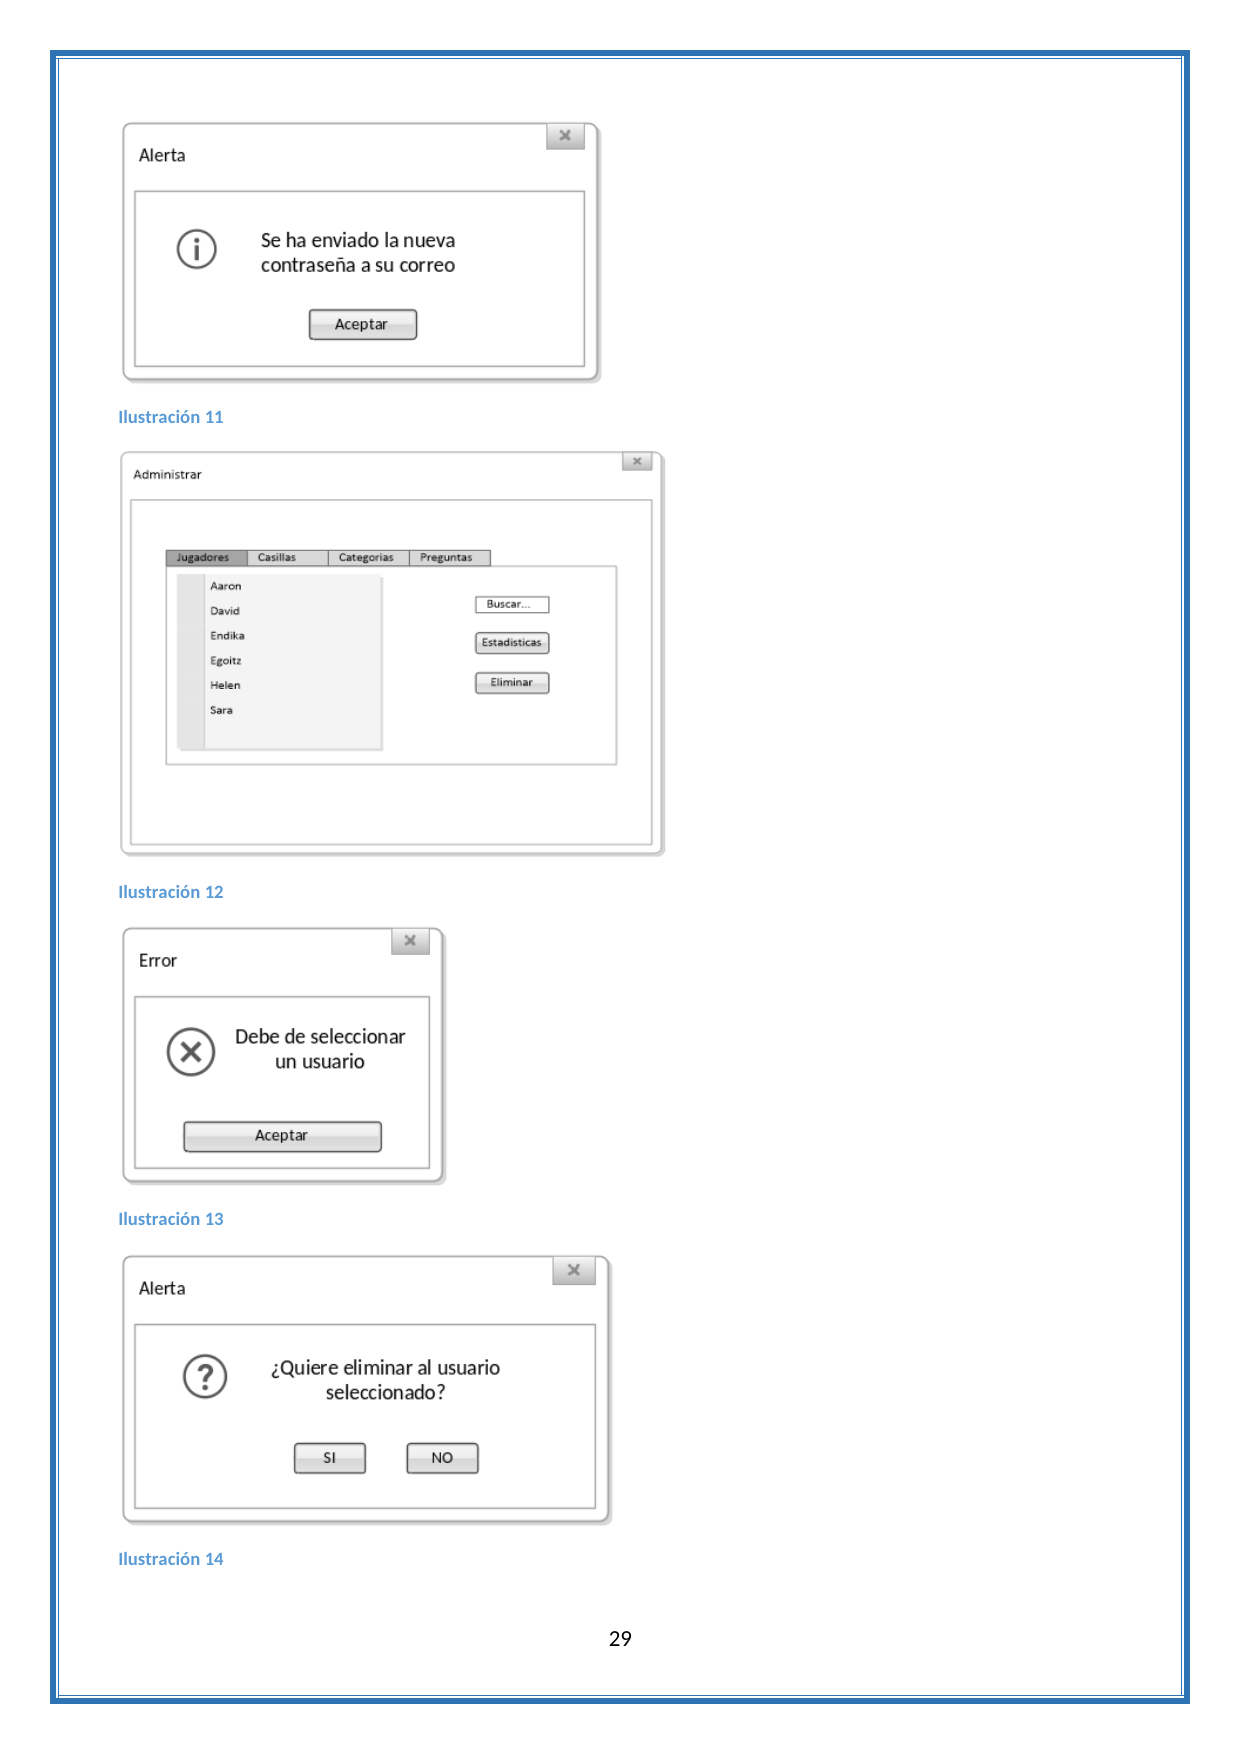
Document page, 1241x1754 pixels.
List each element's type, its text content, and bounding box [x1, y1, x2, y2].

text Ilustración 14 [118, 1547, 1122, 1570]
text Ilustración 13 [118, 1207, 1122, 1230]
text Ilustración 12 [118, 880, 1122, 903]
picture [118, 449, 670, 861]
text Ilustración 11 [118, 406, 1122, 428]
